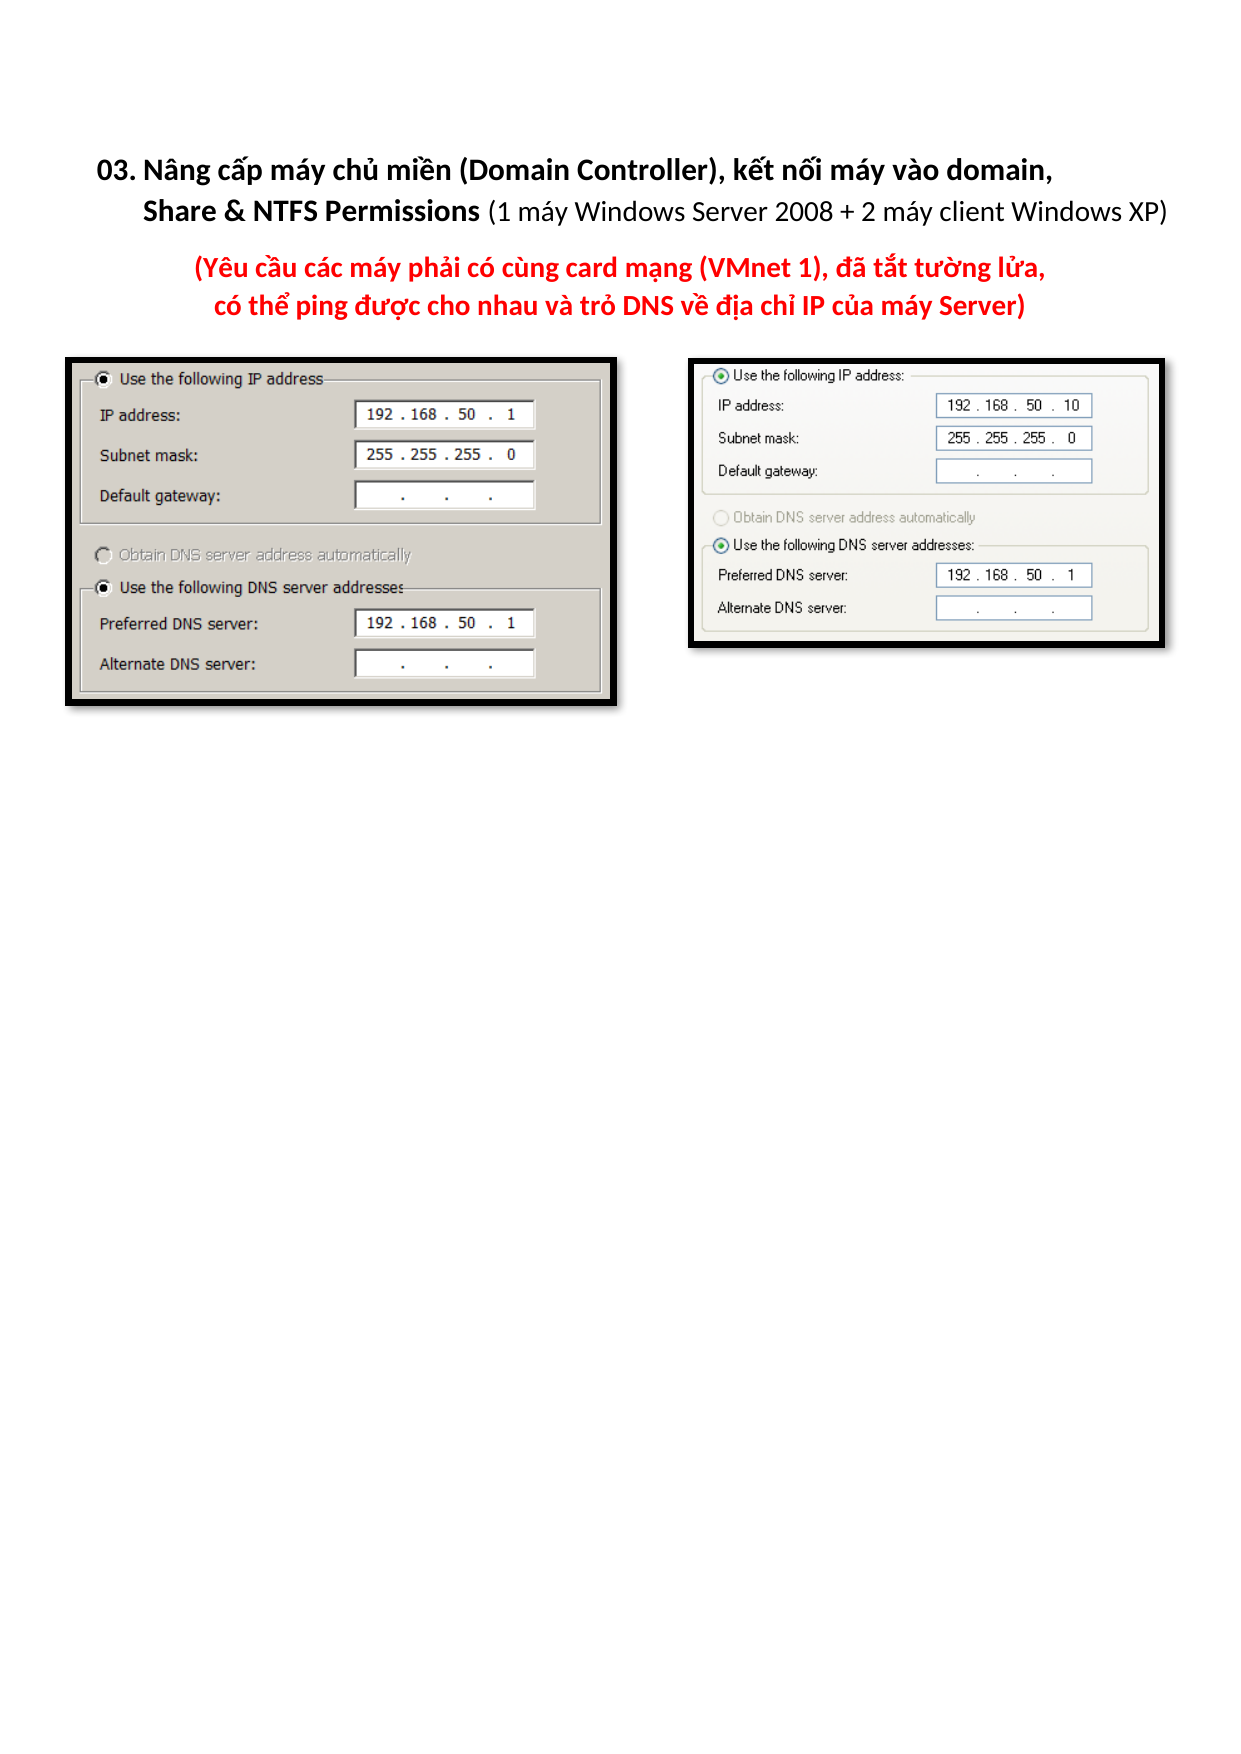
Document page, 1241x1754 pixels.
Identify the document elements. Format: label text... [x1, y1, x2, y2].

text (Yêu cầu các máy phải có cùng card mạng (VMnet 1), đã tắt tường lửa, có thể ping được cho nhau và trỏ DNS về địa chỉ IP của máy Server) [59, 249, 1181, 323]
list Nâng cấp máy chủ miền (Domain Controller), kết nối máy vào domain, Share & NTFS Permissions (1 máy Windows Server 2008 + 2 máy client Windows XP) [97, 150, 1181, 229]
